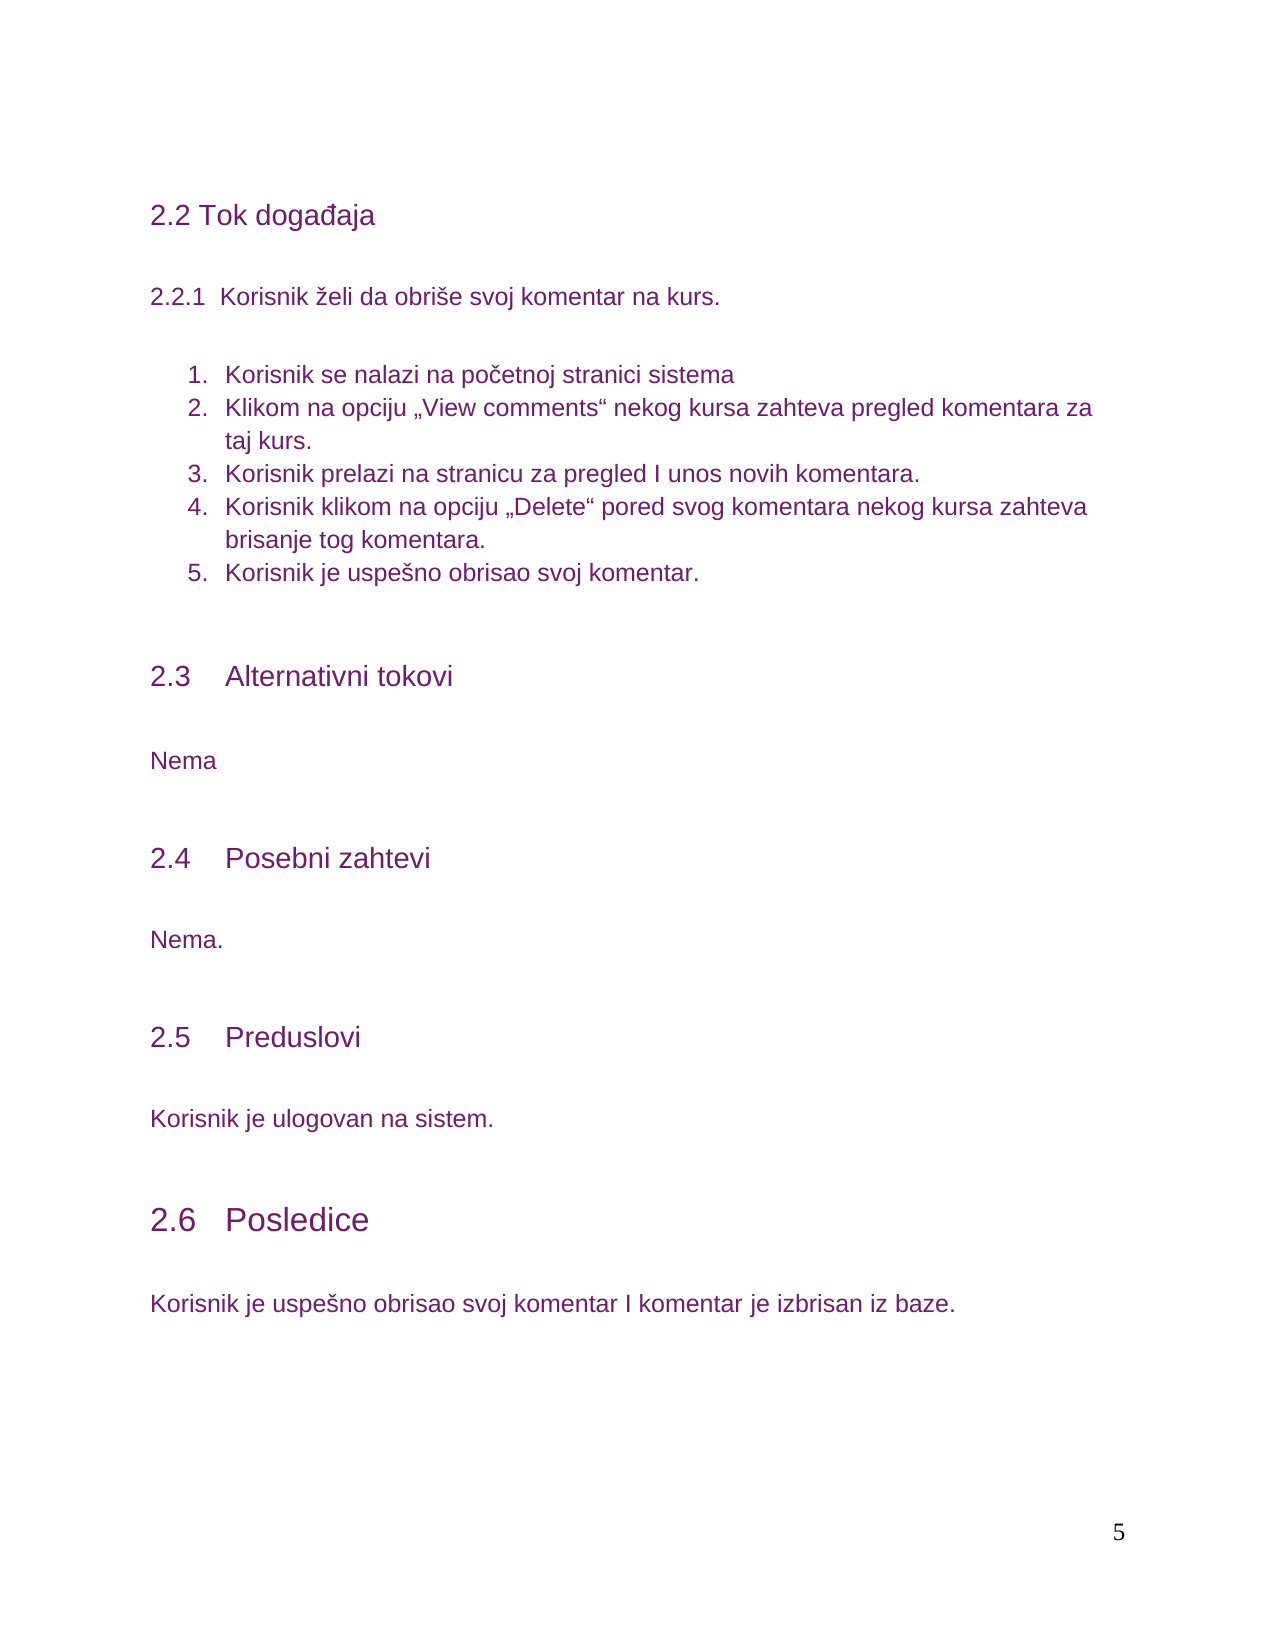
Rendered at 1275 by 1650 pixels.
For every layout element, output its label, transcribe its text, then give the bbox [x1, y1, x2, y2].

subtitle 2.2.1 Korisnik želi da obriše svoj komentar na kurs. [150, 282, 1125, 310]
text Nema. [150, 925, 1125, 954]
text Nema [150, 746, 1125, 774]
text Korisnik je ulogovan na sistem. [150, 1104, 1125, 1133]
subtitle Posledice [150, 1200, 1125, 1238]
list Korisnik klikom na opciju „Delete“ pored svog komentara nekog kursa zahteva brisanje tog komentara. [187, 492, 1125, 554]
list Korisnik se nalazi na početnoj stranici sistema [187, 360, 1125, 389]
list Klikom na opciju „View comments“ nekog kursa zahteva pregled komentara za taj kurs. [187, 393, 1125, 455]
text Korisnik je uspešno obrisao svoj komentar I komentar je izbrisan iz baze. [150, 1289, 1125, 1318]
list Korisnik prelazi na stranicu za pregled I unos novih komentara. [187, 459, 1125, 488]
subtitle Alternativni tokovi [150, 659, 1125, 693]
subtitle Posebni zahtevi [150, 841, 1125, 875]
subtitle Preduslovi [150, 1020, 1125, 1054]
subtitle 2.2 Tok događaja [150, 198, 1125, 231]
list Korisnik je uspešno obrisao svoj komentar. [187, 558, 1125, 587]
